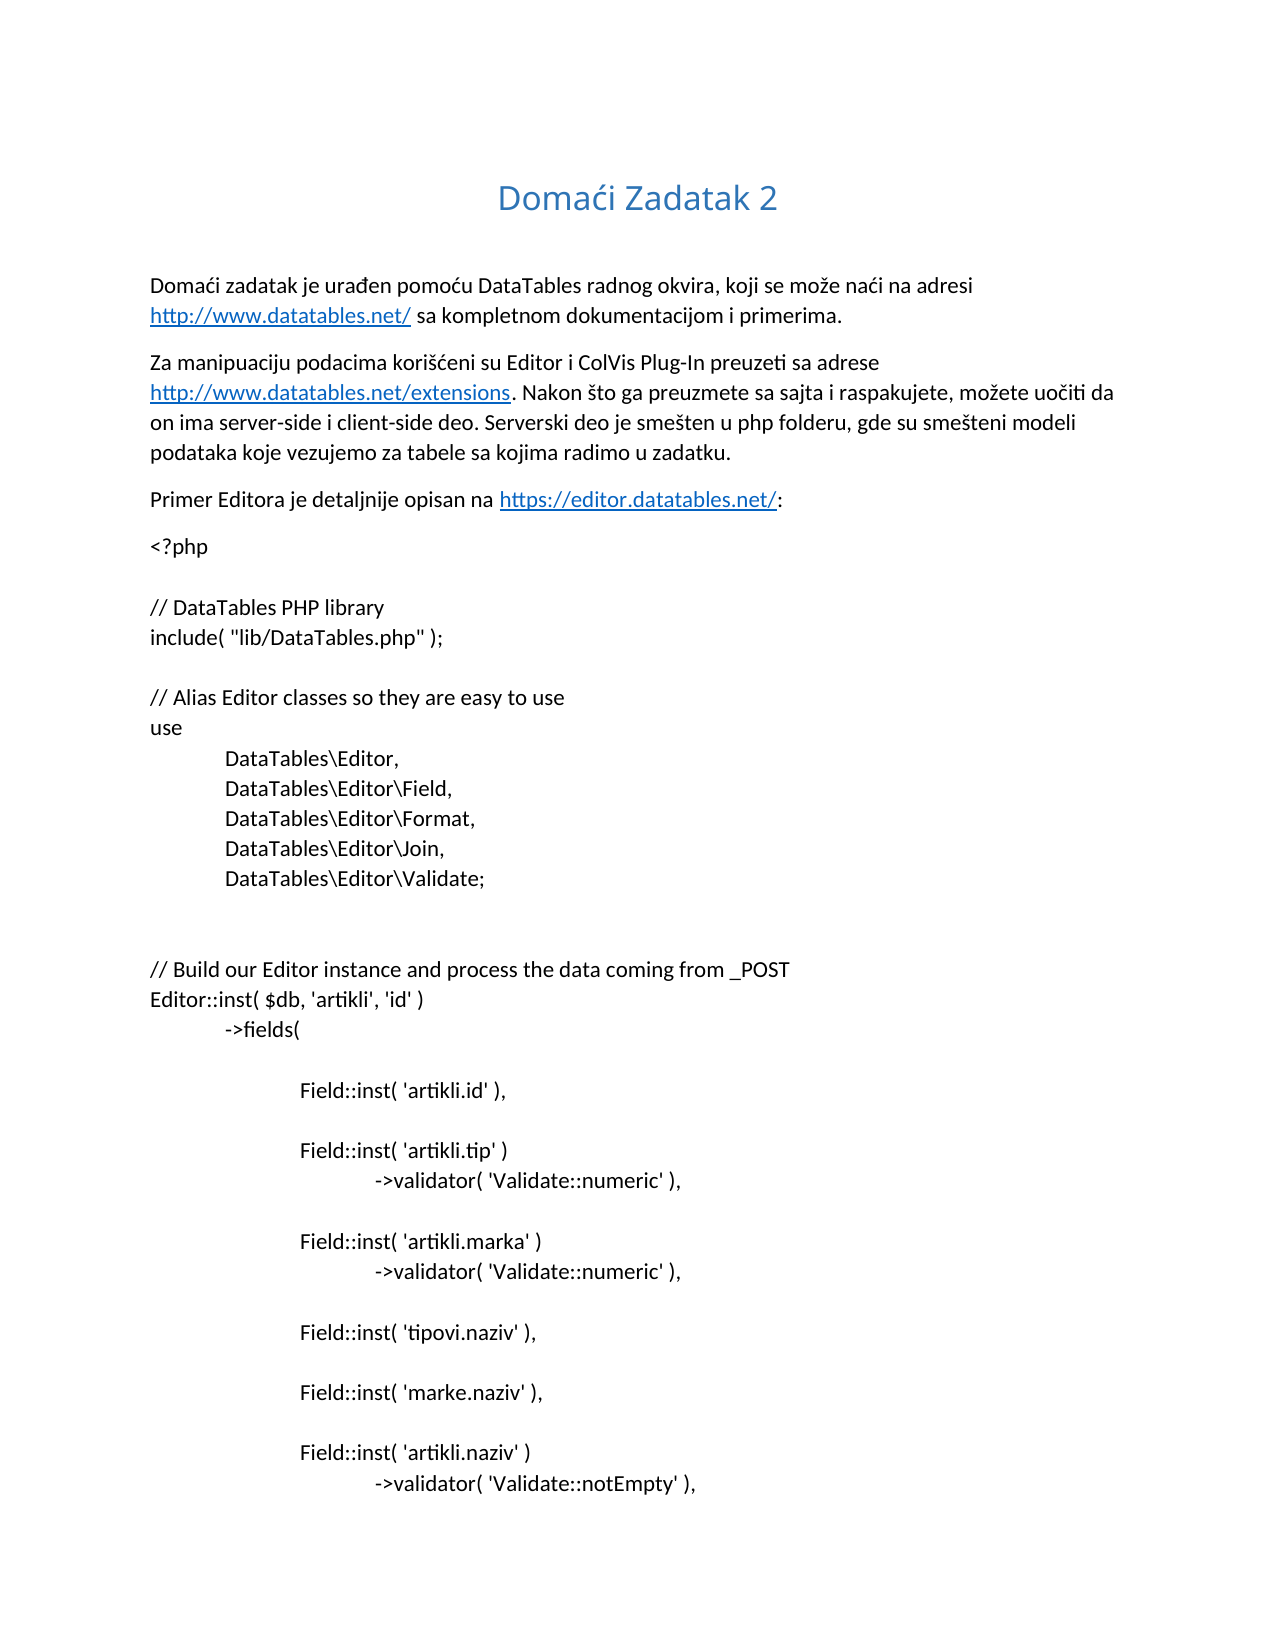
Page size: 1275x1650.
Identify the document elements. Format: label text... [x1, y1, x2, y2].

text DataTables\Editor\Validate; [150, 864, 1125, 893]
text ->validator( 'Validate::notEmpty' ), [150, 1469, 1125, 1497]
text Za manipuaciju podacima korišćeni su Editor i ColVis Plug-In preuzeti sa adrese http://www.datatables.net/extensions. Nakon što ga preuzmete sa sajta i raspakujete, možete uočiti da on ima server-side i client-side deo. Serverski deo je smešten u php folderu, gde su smešteni modeli podataka koje vezujemo za tabele sa kojima radimo u zadatku. [150, 348, 1125, 467]
text // DataTables PHP library [150, 593, 1125, 621]
text ->fields( [150, 1016, 1125, 1044]
text Domaći zadatak je urađen pomoću DataTables radnog okvira, koji se može naći na adresi http://www.datatables.net/ sa kompletnom dokumentacijom i primerima. [150, 271, 1125, 329]
text Editor::inst( $db, 'artikli', 'id' ) [150, 985, 1125, 1013]
text <?php [150, 532, 1125, 560]
text Field::inst( 'artikli.naziv' ) [150, 1438, 1125, 1467]
text // Alias Editor classes so they are easy to use [150, 683, 1125, 711]
text Field::inst( 'artikli.marka' ) [150, 1227, 1125, 1255]
text ->validator( 'Validate::numeric' ), [150, 1167, 1125, 1195]
text // Build our Editor instance and process the data coming from _POST [150, 955, 1125, 983]
text Field::inst( 'artikli.tip' ) [150, 1136, 1125, 1164]
text Field::inst( 'artikli.id' ), [150, 1076, 1125, 1104]
text use [150, 713, 1125, 742]
text ->validator( 'Validate::numeric' ), [150, 1257, 1125, 1285]
text DataTables\Editor\Format, [150, 804, 1125, 832]
text DataTables\Editor, [150, 744, 1125, 772]
text include( "lib/DataTables.php" ); [150, 623, 1125, 651]
subtitle Domaći Zadatak 2 [150, 175, 1125, 220]
text DataTables\Editor\Field, [150, 774, 1125, 802]
text Primer Editora je detaljnije opisan na https://editor.datatables.net/: [150, 485, 1125, 513]
text Field::inst( 'marke.naziv' ), [150, 1378, 1125, 1406]
text Field::inst( 'tipovi.naziv' ), [150, 1318, 1125, 1346]
text DataTables\Editor\Join, [150, 834, 1125, 862]
